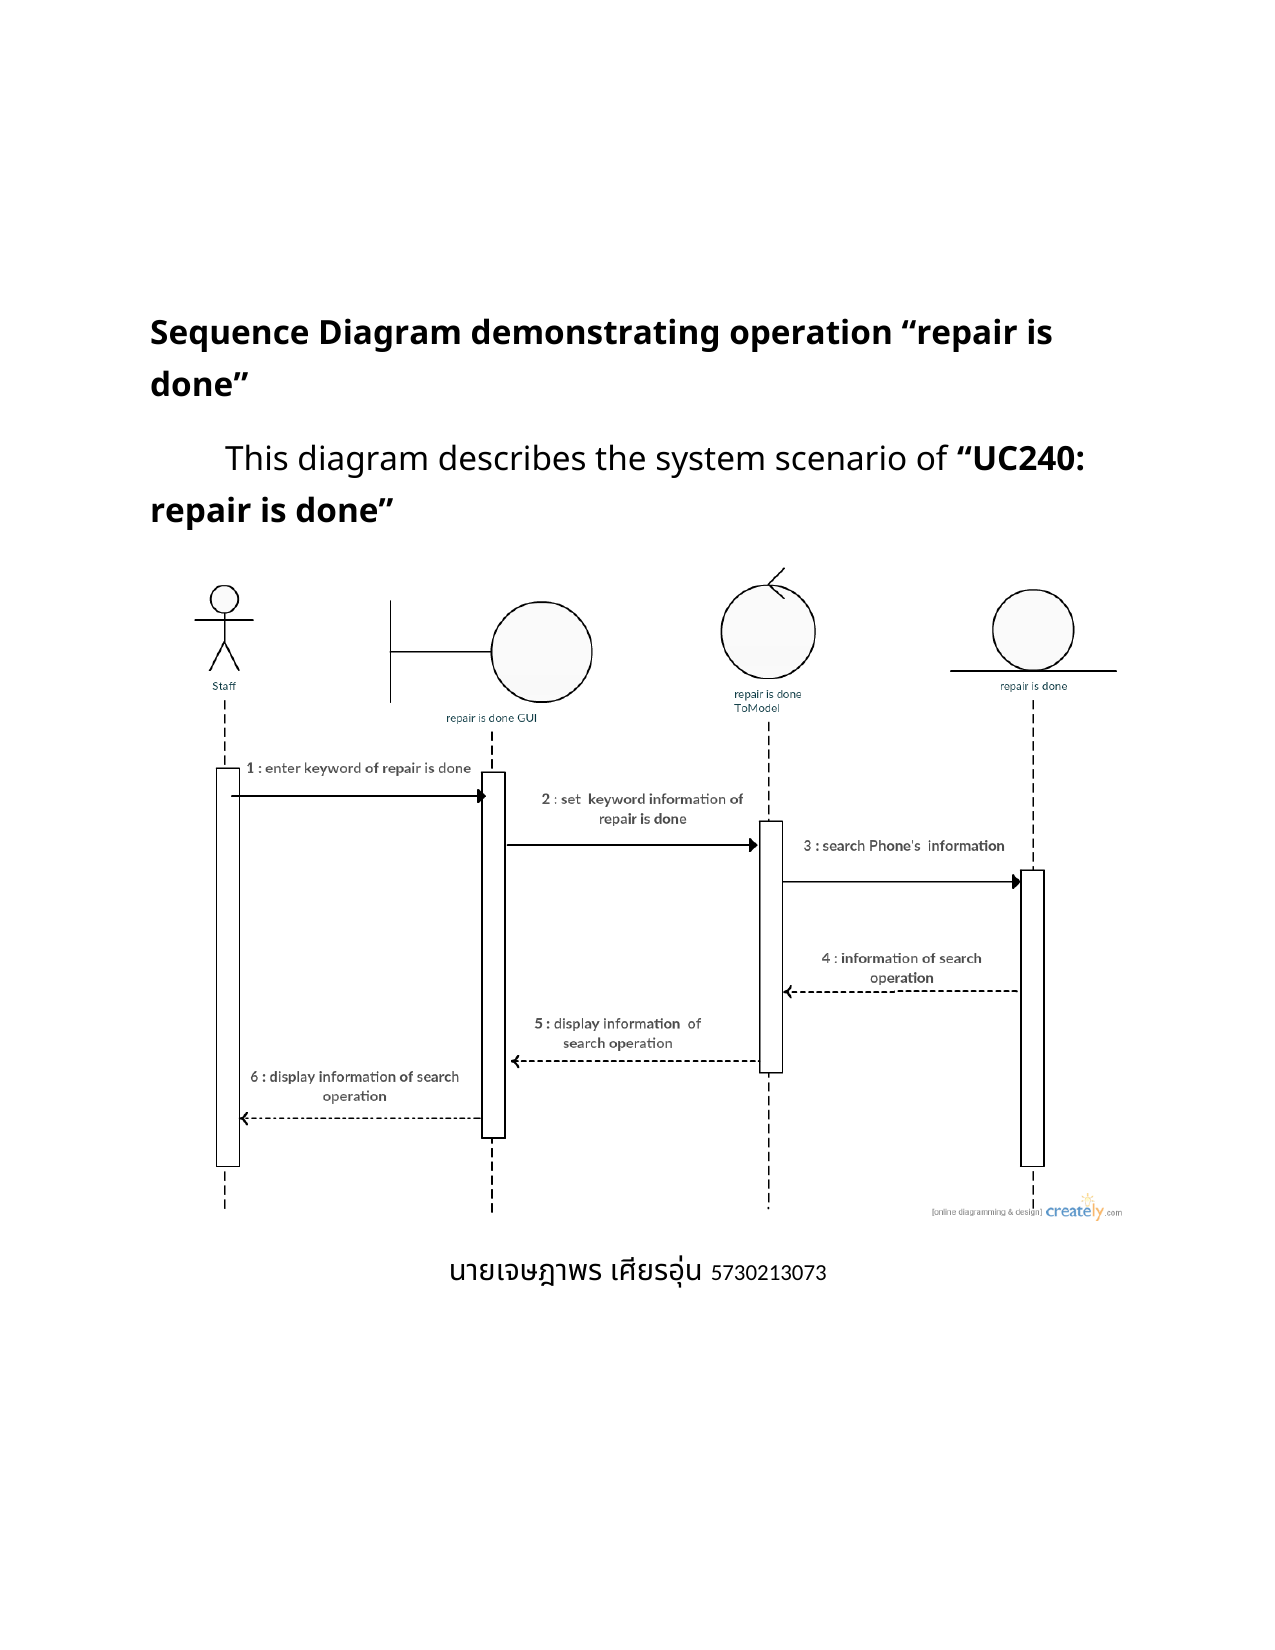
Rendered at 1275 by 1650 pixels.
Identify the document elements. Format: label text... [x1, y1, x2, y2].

text Sequence Diagram demonstrating operation “repair is done” [150, 309, 1125, 407]
picture [150, 559, 1126, 1224]
text นายเจษฎาพร เศียรอุ่น 5730213073 [150, 1249, 1125, 1293]
text This diagram describes the system scenario of “UC240: repair is done” [150, 434, 1125, 532]
